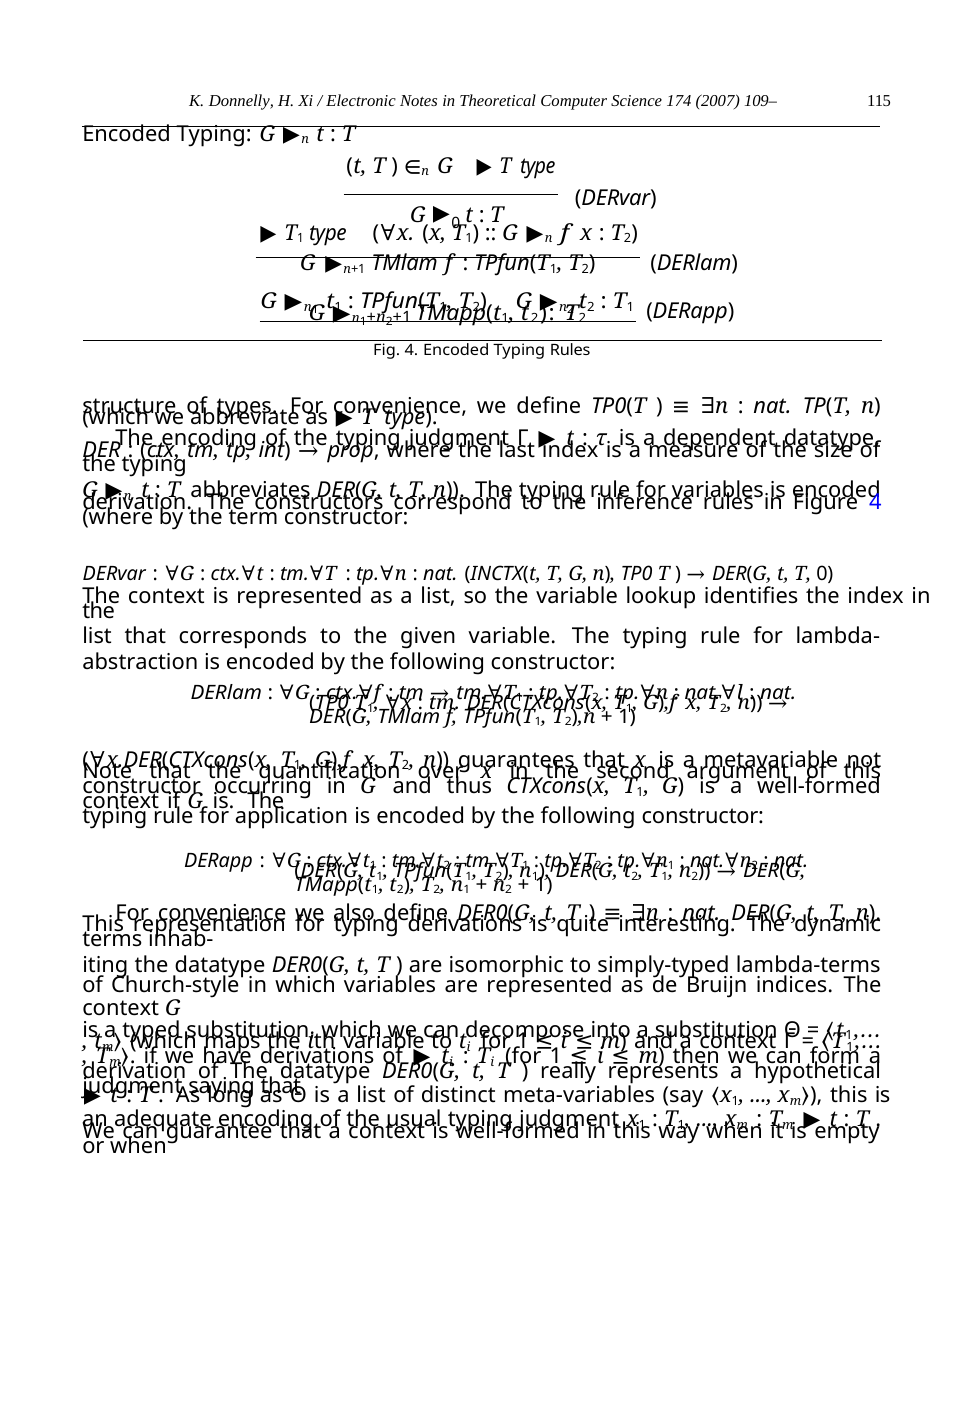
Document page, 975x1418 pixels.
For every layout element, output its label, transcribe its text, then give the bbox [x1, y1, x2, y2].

text (DERapp) [646, 294, 931, 324]
text DERvar : ∀G : ctx.∀t : tm.∀T : tp.∀n : nat. (INCTX(t, T, G, n), TP0 T ) → DER(G, t, T, 0) [82, 530, 931, 592]
text is a typed substitution, which we can decompose into a substitution Θ = ⟨t1,... , tm⟩ (which maps the ith variable to ti for 1 ≤ i ≤ m) and a context Γ = ⟨T1,... , Tm⟩. if we have derivations of ▶ ti : Ti (for 1 ≤ i ≤ m) then we can form a derivation of The datatype DER0(G, t, T ) really represents a hypothetical judgment saying that [82, 1025, 881, 1100]
text ▶ T1 type (∀x. (x, T1) :: G ▶n f x : T2) [71, 212, 826, 247]
text list that corresponds to the given variable. The typing rule for lambda-abstraction is encoded by the following constructor: [82, 622, 881, 676]
text For convenience we also define DER0(G, t, T ) ≡ ∃n : nat. DER(G, t, T, n). This representation for typing derivations is quite interesting. The dynamic terms inhab- [82, 908, 881, 953]
text DERapp : ∀G : ctx.∀t1 : tm.∀t2 : tm.∀T1 : tp.∀T2 : tp.∀n1 : nat.∀n2 : nat. (DER(G, t1, TPfun(T1, T2), n1), DER(G, t2, T1, n2)) → DER(G, TMapp(t1, t2), T2, n1 + n2 + 1) [184, 856, 827, 897]
text G ▶n t : T abbreviates DER(G, t, T, n)). The typing rule for variables is encoded derivation. The constructors correspond to the inference rules in Figure 4 (where by the term constructor: [82, 486, 881, 530]
text DERlam : ∀G : ctx.∀f : tm → tm.∀T1 : tp.∀T2 : tp.∀n : nat.∀l : nat. (TP0 T1, ∀x : tm. DER(CTXcons(x, T1, G),f x, T2, n)) → DER(G, TMlam f, TPfun(T1, T2),n + 1) [190, 688, 827, 729]
text G ▶0 t : T (DERvar) [135, 179, 931, 212]
text The context is represented as a list, so the variable lookup identifies the index in the [82, 592, 931, 621]
text The encoding of the typing judgment Γ ▶ t : τ is a dependent datatype, DER : (ctx, tm, tp, int) → prop, where the last index is a measure of the size of the typing [82, 433, 881, 478]
text iting the datatype DER0(G, t, T ) are isomorphic to simply-typed lambda-terms of Church-style in which variables are represented as de Bruijn indices. The context G [82, 954, 881, 1021]
text (t, T ) ∈n G ▶ T type [71, 149, 831, 179]
text (DERlam) [650, 247, 931, 276]
text structure of types. For convenience, we define TP0(T ) ≡ ∃n : nat. TP(T, n) (which we abbreviate as ▶ T type). [82, 401, 881, 431]
text (∀x.DER(CTXcons(x, T1, G),f x, T2, n)) guarantees that x is a metavariable not Note that the quantification over x in the second argument of this constructor occurring in G and thus CTXcons(x, T1, G) is a well-formed context if G is. The [82, 755, 881, 815]
text G ▶n+1 TMlam f : TPfun(T1, T2) [261, 247, 635, 276]
text Encoded Typing: G ▶n t : T [82, 110, 931, 149]
text G ▶n1 t1 : TPfun(T1, T2) G ▶n2 t2 : T1 G ▶n1+n2+1 TMapp(t1, t2): T2 [259, 295, 635, 329]
text an adequate encoding of the usual typing judgment x1 : T1, ..., xm : Tm ▶ t : T . We can guarantee that a context is well-formed in this way when it is empty or when [82, 1115, 881, 1159]
